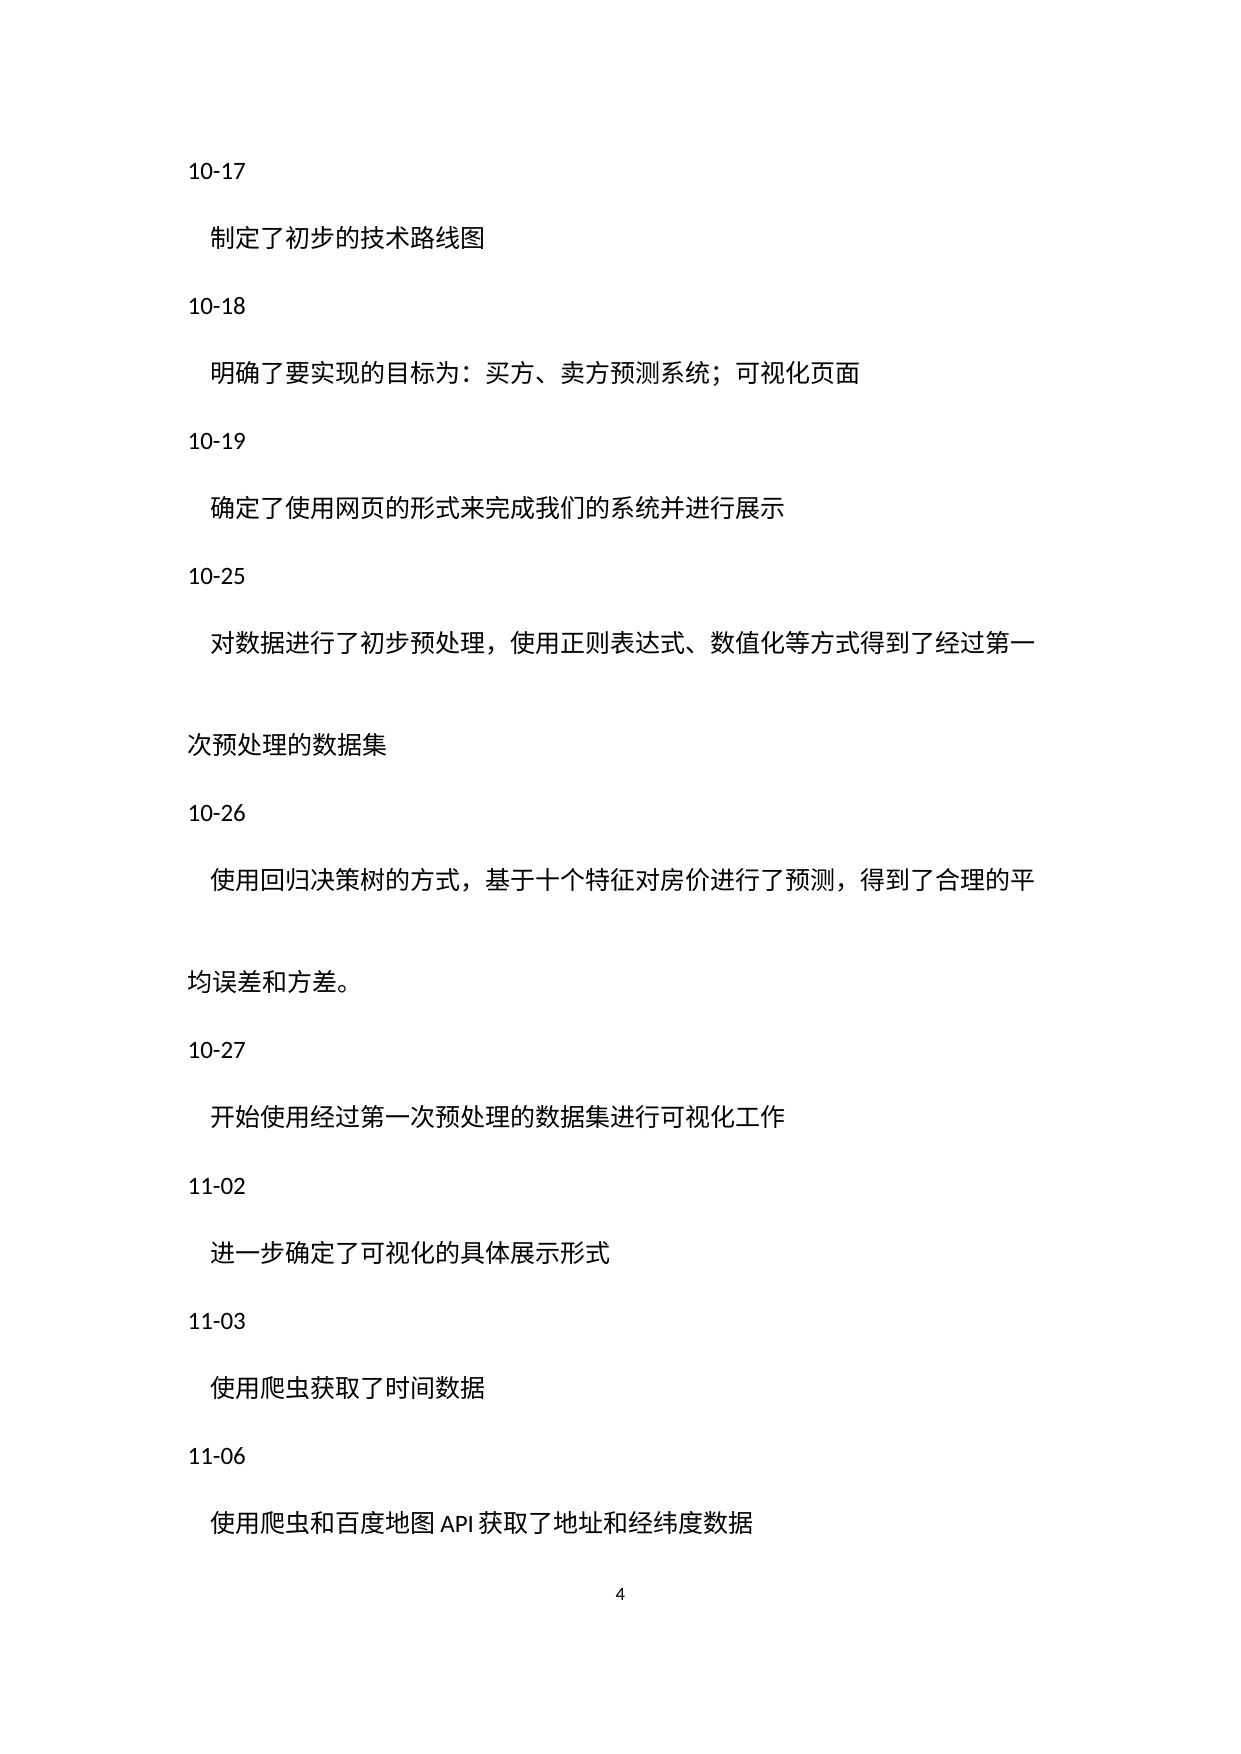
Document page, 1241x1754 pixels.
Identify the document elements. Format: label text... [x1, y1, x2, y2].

text 10-19 [187, 423, 1053, 457]
text 开始使用经过第一次预处理的数据集进行可视化工作 [187, 1082, 1053, 1150]
text 11-03 [187, 1303, 1053, 1337]
text 使用爬虫获取了时间数据 [187, 1352, 1053, 1420]
text 确定了使用网页的形式来完成我们的系统并进行展示 [187, 473, 1053, 541]
text 进一步确定了可视化的具体展示形式 [187, 1217, 1053, 1285]
text 使用回归决策树的方式，基于十个特征对房价进行了预测，得到了合理的平均误差和方差。 [187, 845, 1053, 1015]
text 11-02 [187, 1168, 1053, 1202]
text 10-26 [187, 796, 1053, 830]
text 使用爬虫和百度地图API获取了地址和经纬度数据 [187, 1488, 1053, 1556]
text 明确了要实现的目标为：买方、卖方预测系统；可视化页面 [187, 337, 1053, 405]
text 11-06 [187, 1438, 1053, 1472]
text 制定了初步的技术路线图 [187, 202, 1053, 270]
text 对数据进行了初步预处理，使用正则表达式、数值化等方式得到了经过第一次预处理的数据集 [187, 608, 1053, 778]
text 10-27 [187, 1033, 1053, 1067]
text 10-25 [187, 559, 1053, 593]
text 10-18 [187, 288, 1053, 322]
text 10-17 [187, 153, 1053, 187]
